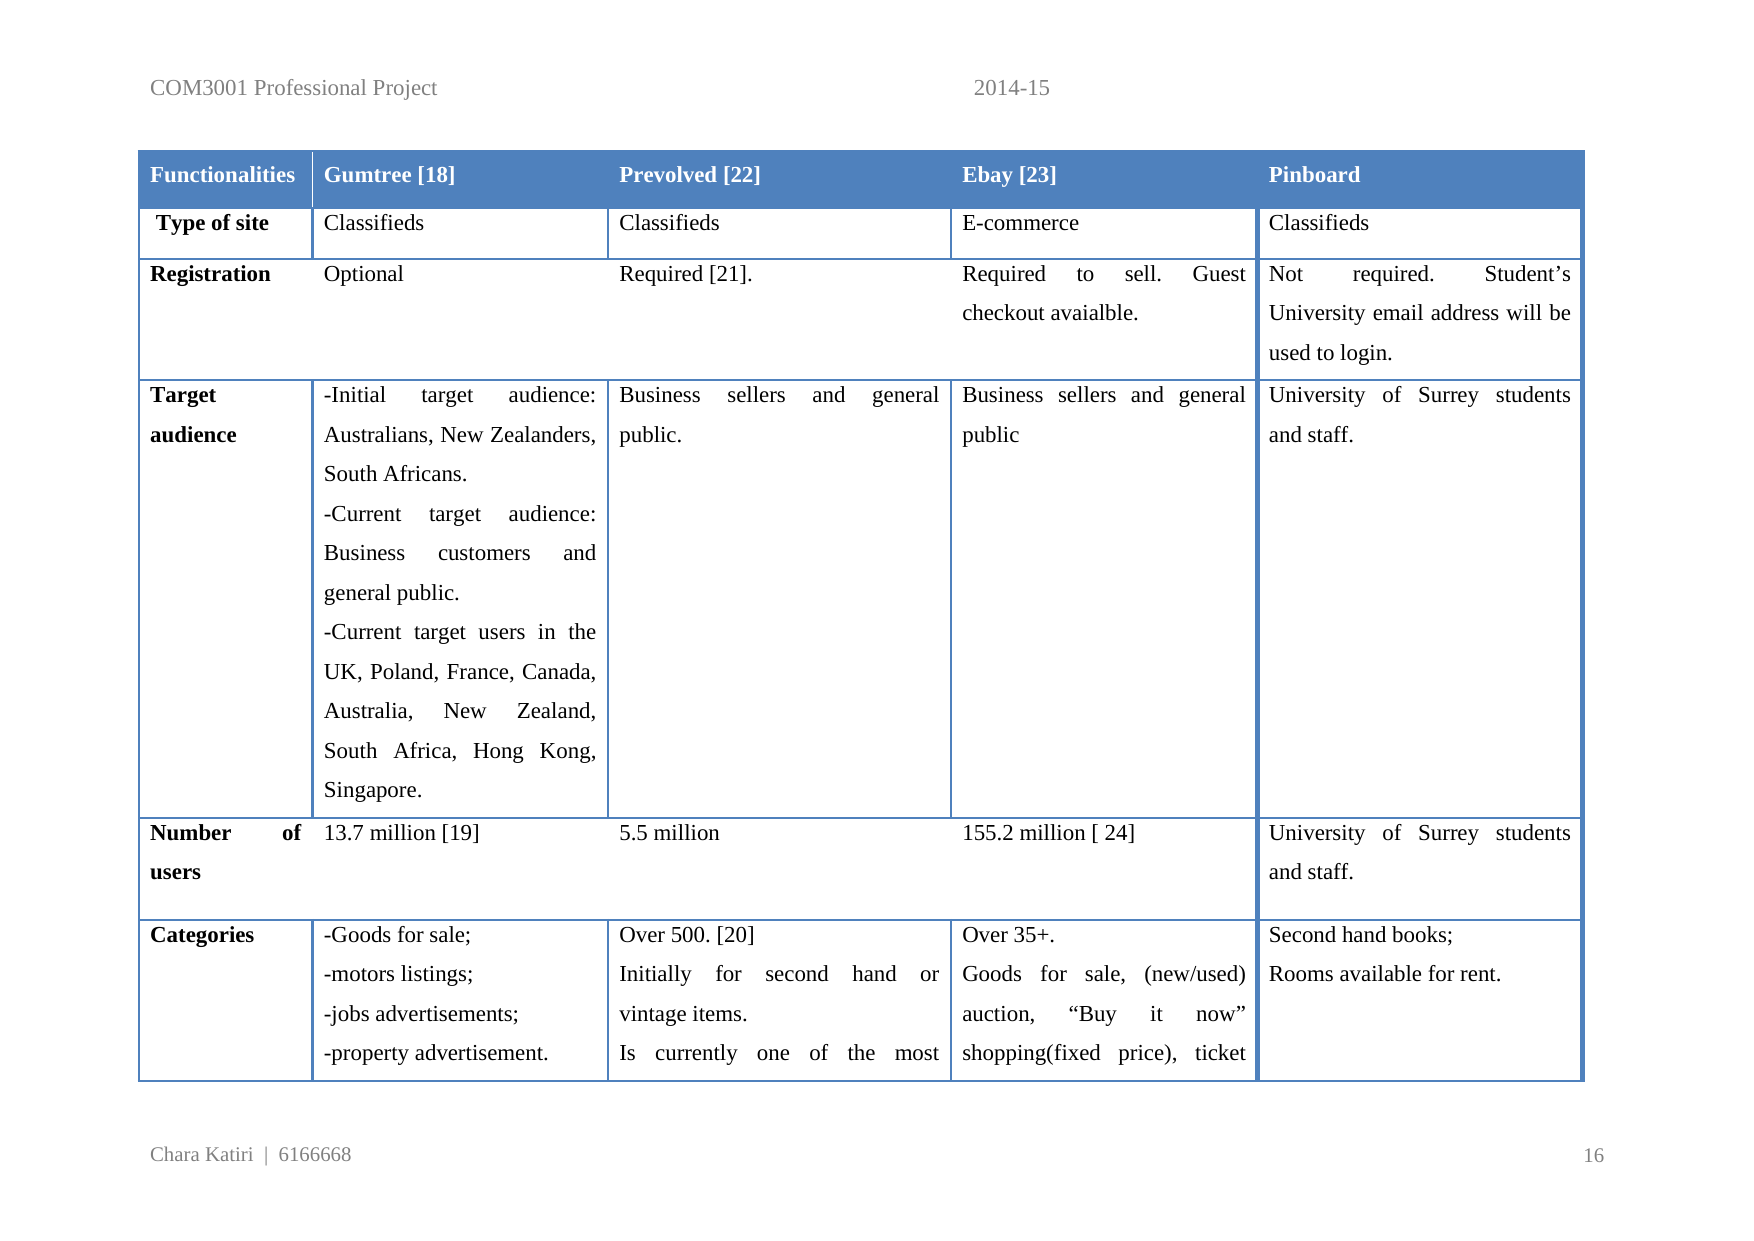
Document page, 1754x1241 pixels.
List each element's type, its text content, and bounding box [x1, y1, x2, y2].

table_cell 155.2 million [ 24] [951, 819, 1255, 919]
table_cell Number of users [140, 819, 312, 919]
table_cell Optional [313, 260, 608, 379]
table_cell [314, 921, 607, 1080]
table_header Gumtree [18] [313, 152, 608, 207]
table_cell Business sellers and general public [952, 381, 1255, 817]
table_cell Required to sell. Guest checkout avaialble. [951, 260, 1255, 379]
table_cell Target audience [140, 381, 311, 817]
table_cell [609, 921, 950, 1080]
table_cell Classifieds [314, 209, 607, 258]
table_cell 5.5 million [608, 819, 951, 919]
table_header Prevolved [22] [608, 152, 951, 207]
table_cell E-commerce [952, 209, 1255, 258]
table_cell Registration [140, 260, 312, 379]
table_cell Classifieds [609, 209, 950, 258]
table_cell Not required. Student’s University email address will be used to login. [1260, 260, 1580, 379]
table_cell Type of site [140, 209, 311, 258]
table_cell -Initial target audience: Australians, New Zealanders, South Africans. -Current target audience: Business customers and general public. -Current target users in the UK, Poland, France, Canada, Australia, New Zealand, South Africa, Hong Kong, Singapore. [314, 381, 607, 817]
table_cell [952, 921, 1255, 1080]
table_cell Required [21]. [608, 260, 951, 379]
table_cell 13.7 million [19] [313, 819, 608, 919]
table_cell Categories [140, 921, 311, 1080]
table_cell Classifieds [1260, 209, 1580, 258]
table_header Ebay [23] [951, 152, 1255, 207]
table_cell University of Surrey students and staff. [1260, 819, 1580, 919]
table_cell University of Surrey students and staff. [1260, 381, 1580, 817]
table_header Pinboard [1260, 155, 1580, 207]
table_cell Business sellers and general public. [609, 381, 950, 817]
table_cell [1260, 921, 1580, 1080]
table_header Functionalities [140, 152, 312, 207]
